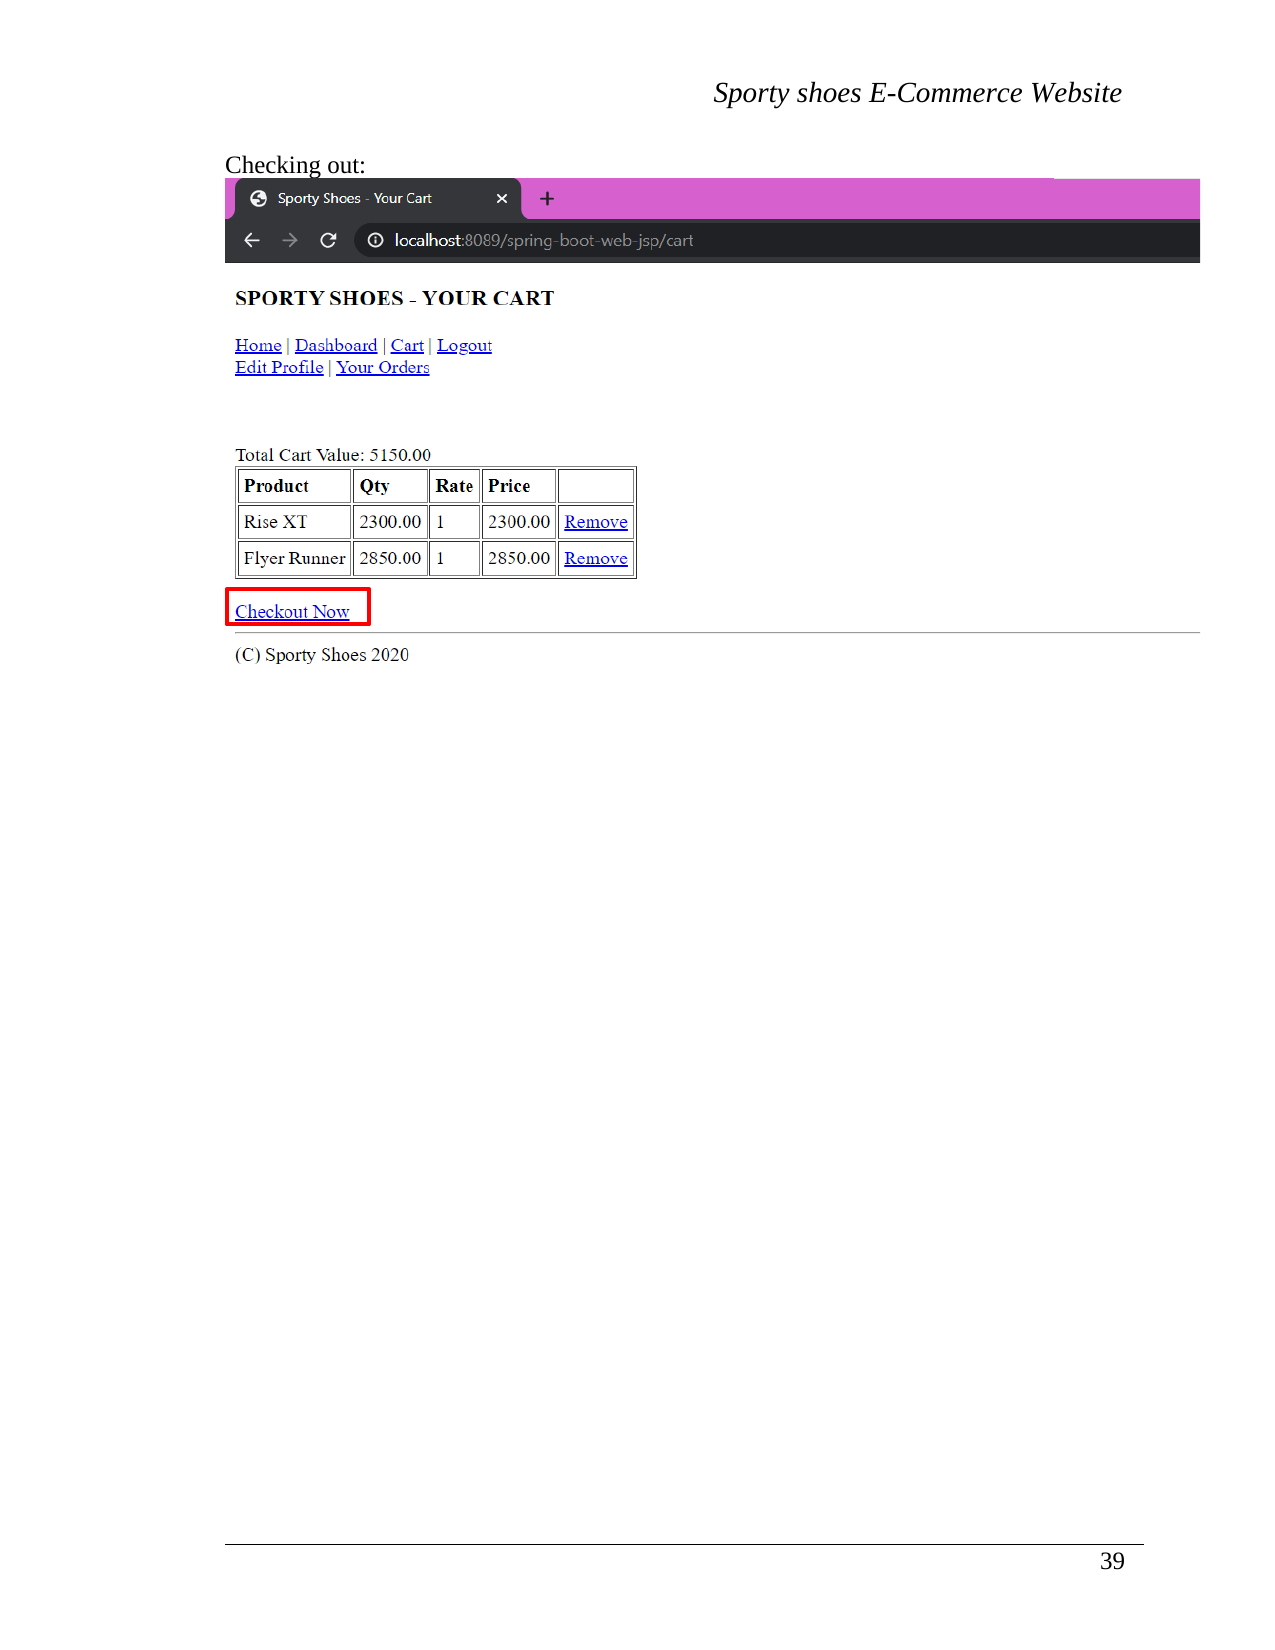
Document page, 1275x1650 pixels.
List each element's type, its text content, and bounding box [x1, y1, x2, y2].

text Checking out: [225, 150, 1125, 178]
picture [225, 178, 1200, 706]
picture [229, 591, 367, 622]
